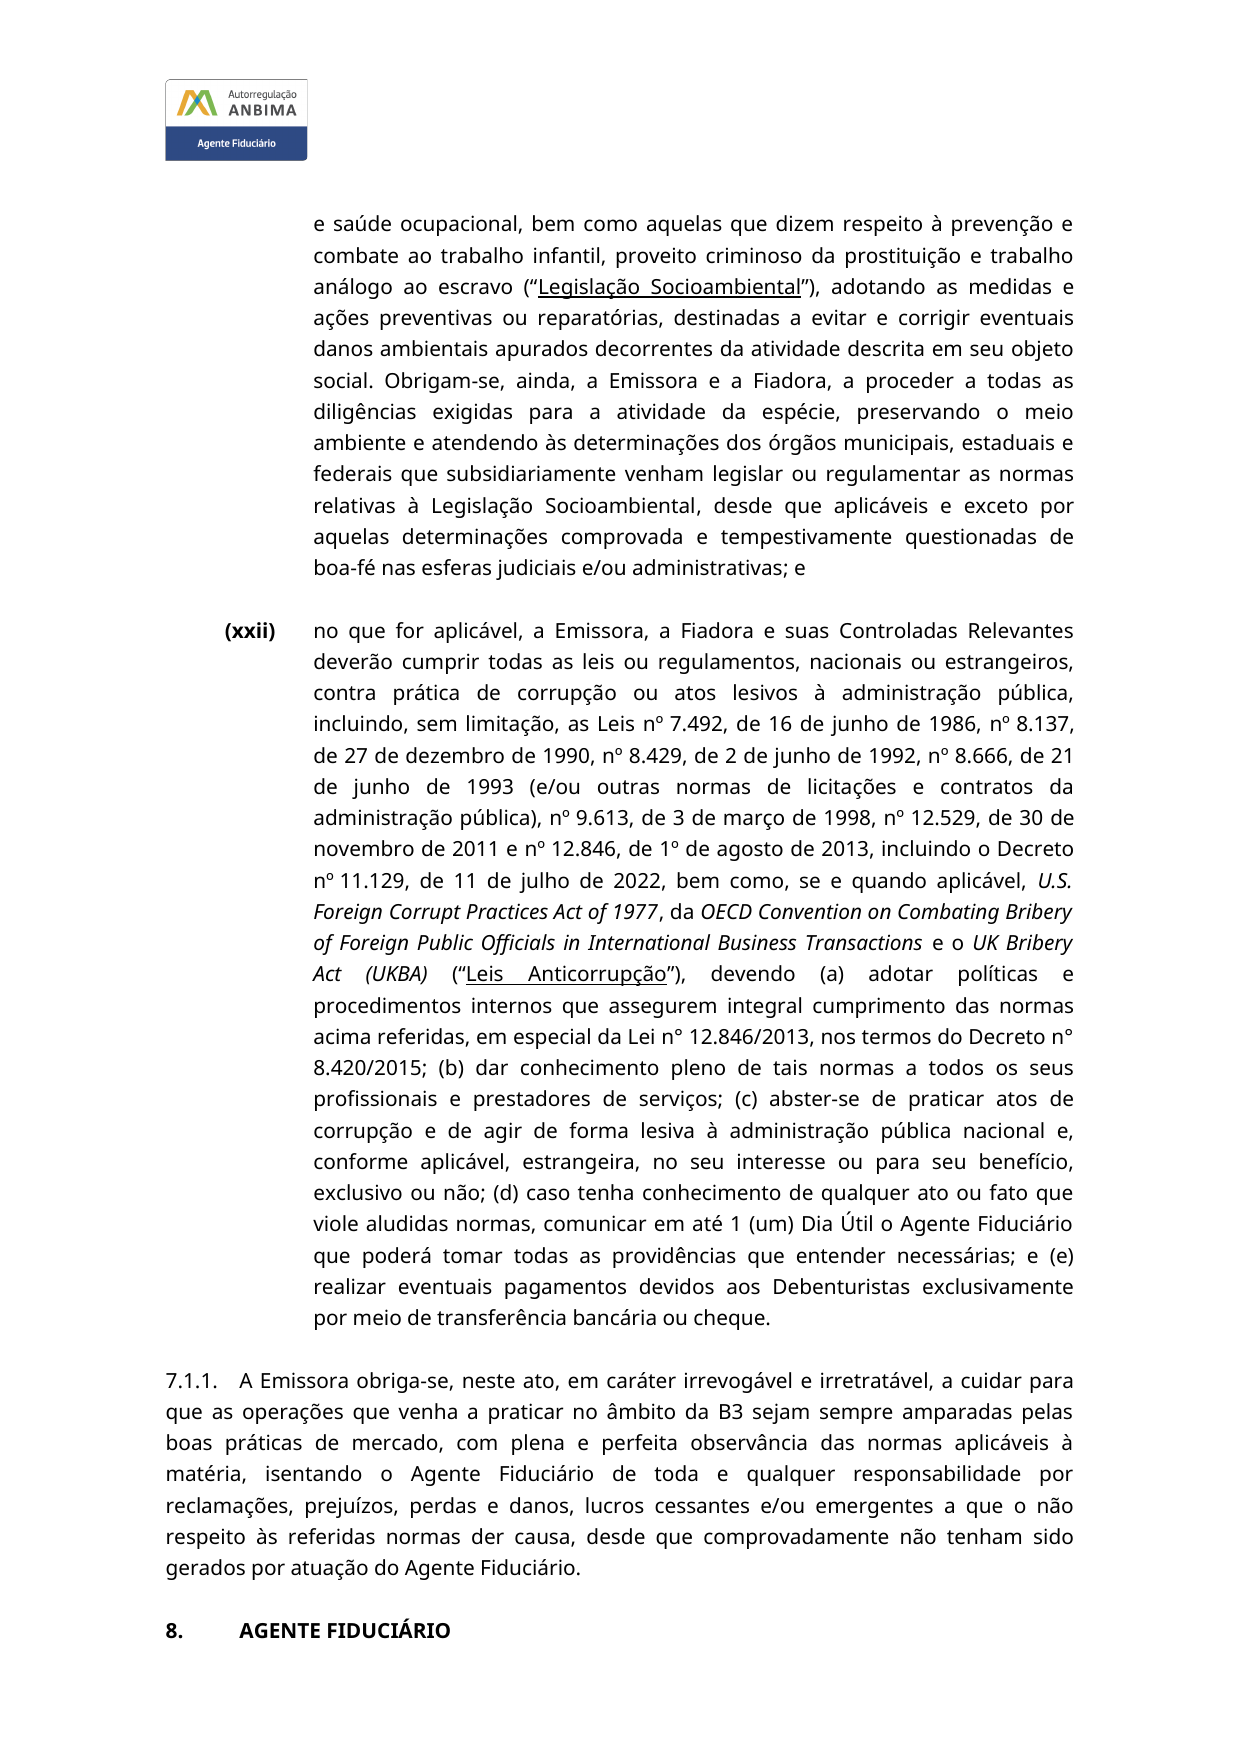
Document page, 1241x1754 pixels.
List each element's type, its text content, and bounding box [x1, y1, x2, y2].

picture [165, 79, 308, 161]
list A Emissora obriga-se, neste ato, em caráter irrevogável e irretratável, a cuidar para que as operações que venha a praticar no âmbito da B3 sejam sempre amparadas pelas boas práticas de mercado, com plena e perfeita observância das normas aplicáveis à matéria, isentando o Agente Fiduciário de toda e qualquer responsabilidade por reclamações, prejuízos, perdas e danos, lucros cessantes e/ou emergentes a que o não respeito às referidas normas der causa, desde que comprovadamente não tenham sido gerados por atuação do Agente Fiduciário. [165, 1363, 1075, 1582]
list AGENTE FIDUCIÁRIO [165, 1613, 1075, 1644]
list no que for aplicável, a Emissora, a Fiadora e suas Controladas Relevantes deverão cumprir todas as leis ou regulamentos, nacionais ou estrangeiros, contra prática de corrupção ou atos lesivos à administração pública, incluindo, sem limitação, as Leis nº 7.492, de 16 de junho de 1986, nº 8.137, de 27 de dezembro de 1990, nº 8.429, de 2 de junho de 1992, nº 8.666, de 21 de junho de 1993 (e/ou outras normas de licitações e contratos da administração pública), nº 9.613, de 3 de março de 1998, nº 12.529, de 30 de novembro de 2011 e nº 12.846, de 1º de agosto de 2013, incluindo o Decreto nº 11.129, de 11 de julho de 2022, bem como, se e quando aplicável, U.S. Foreign Corrupt Practices Act of 1977, da OECD Convention on Combating Bribery of Foreign Public Officials in International Business Transactions e o UK Bribery Act (UKBA) (“Leis Anticorrupção”), devendo (a) adotar políticas e procedimentos internos que assegurem integral cumprimento das normas acima referidas, em especial da Lei n° 12.846/2013, nos termos do Decreto n° 8.420/2015; (b) dar conhecimento pleno de tais normas a todos os seus profissionais e prestadores de serviços; (c) abster-se de praticar atos de corrupção e de agir de forma lesiva à administração pública nacional e, conforme aplicável, estrangeira, no seu interesse ou para seu benefício, exclusivo ou não; (d) caso tenha conhecimento de qualquer ato ou fato que viole aludidas normas, comunicar em até 1 (um) Dia Útil o Agente Fiduciário que poderá tomar todas as providências que entender necessárias; e (e) realizar eventuais pagamentos devidos aos Debenturistas exclusivamente por meio de transferência bancária ou cheque. [224, 613, 1075, 1332]
